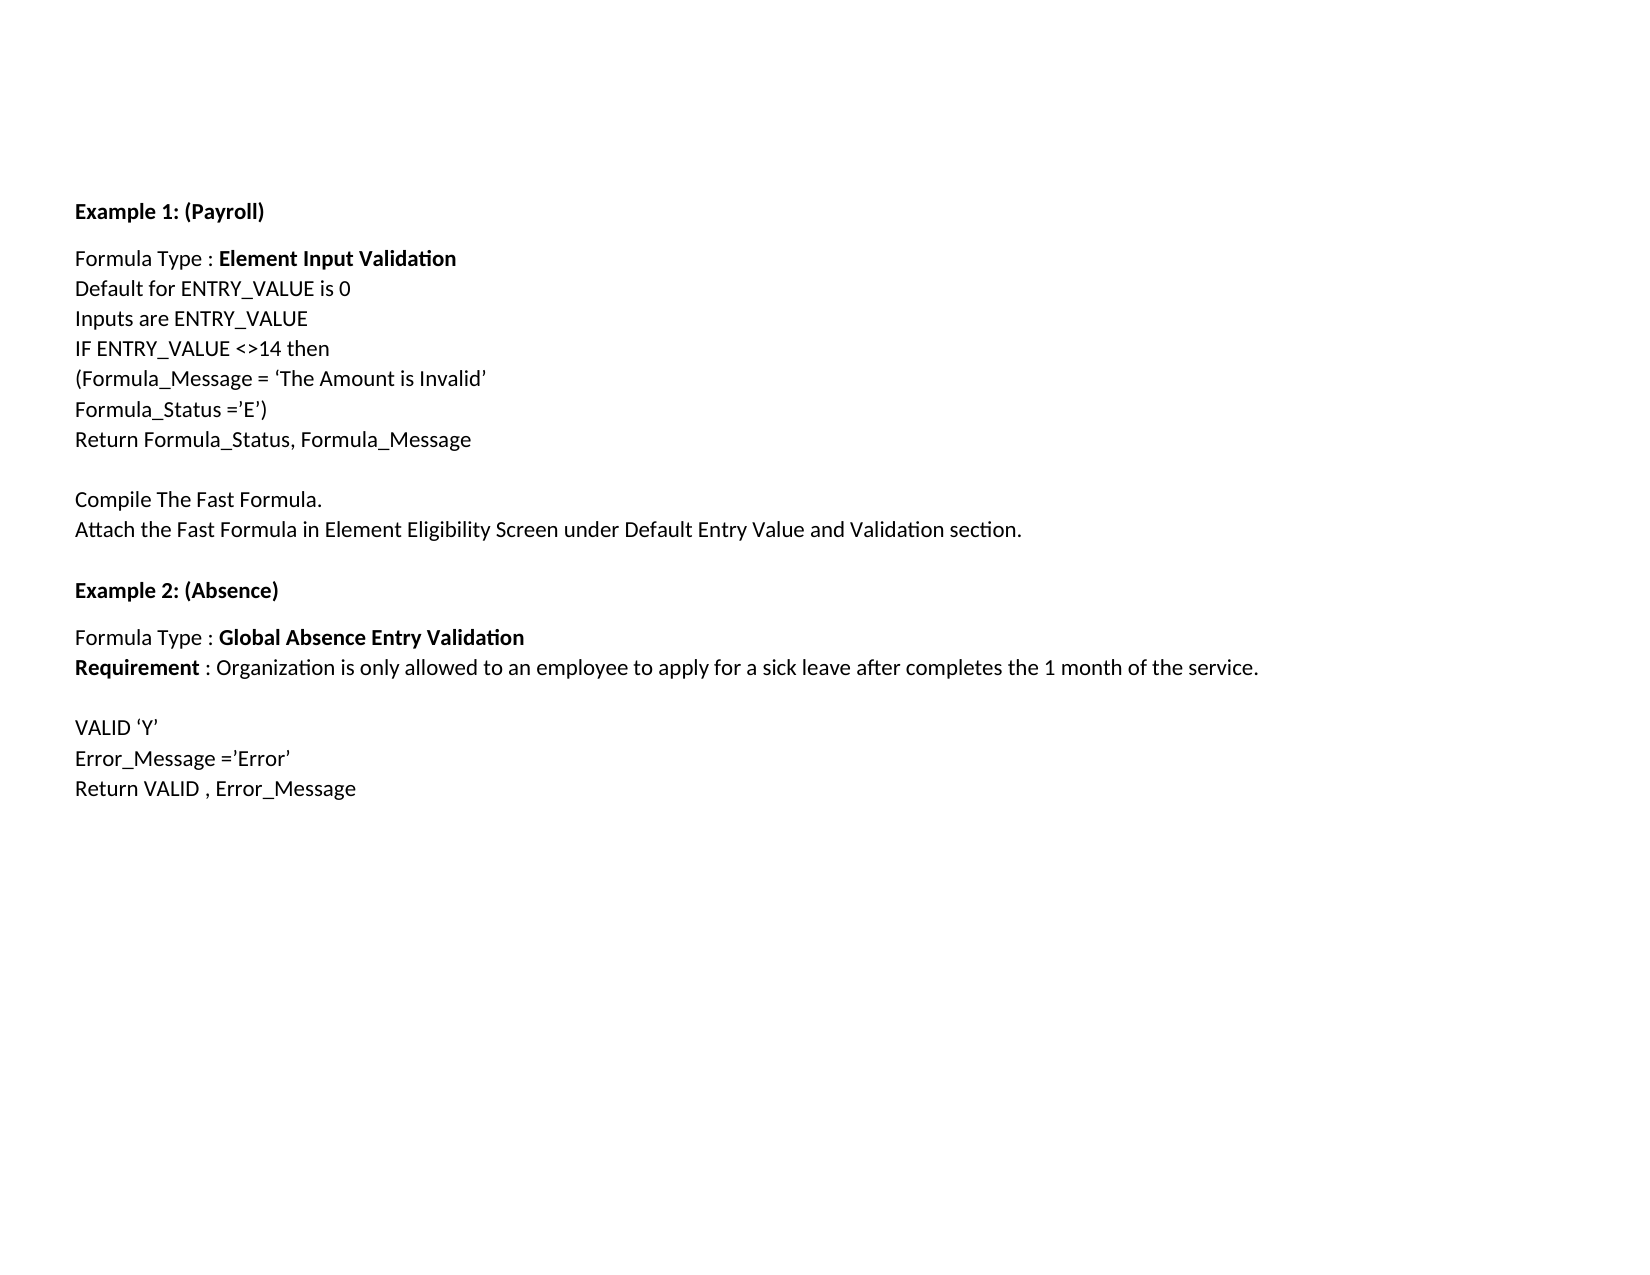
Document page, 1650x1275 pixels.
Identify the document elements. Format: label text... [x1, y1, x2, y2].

text Inputs are ENTRY_VALUE [75, 304, 1500, 332]
text Requirement : Organization is only allowed to an employee to apply for a sick leave after completes the 1 month of the service. [75, 653, 1500, 681]
text Example 1: (Payroll) [75, 197, 1500, 225]
text Default for ENTRY_VALUE is 0 [75, 274, 1500, 302]
text Compile The Fast Formula. [75, 485, 1500, 513]
text IF ENTRY_VALUE <>14 then [75, 334, 1500, 362]
text VALID ‘Y’ [75, 713, 1500, 742]
text (Formula_Message = ‘The Amount is Invalid’ [75, 364, 1500, 393]
text Attach the Fast Formula in Element Eligibility Screen under Default Entry Value and Validation section. [75, 516, 1500, 544]
text Return Formula_Status, Formula_Message [75, 425, 1500, 453]
text Example 2: (Absence) [75, 576, 1500, 604]
text Formula Type : Element Input Validation [75, 244, 1500, 272]
text Error_Message =’Error’ [75, 744, 1500, 772]
text Formula_Status =’E’) [75, 395, 1500, 423]
text Return VALID , Error_Message [75, 774, 1500, 802]
text Formula Type : Global Absence Entry Validation [75, 623, 1500, 651]
